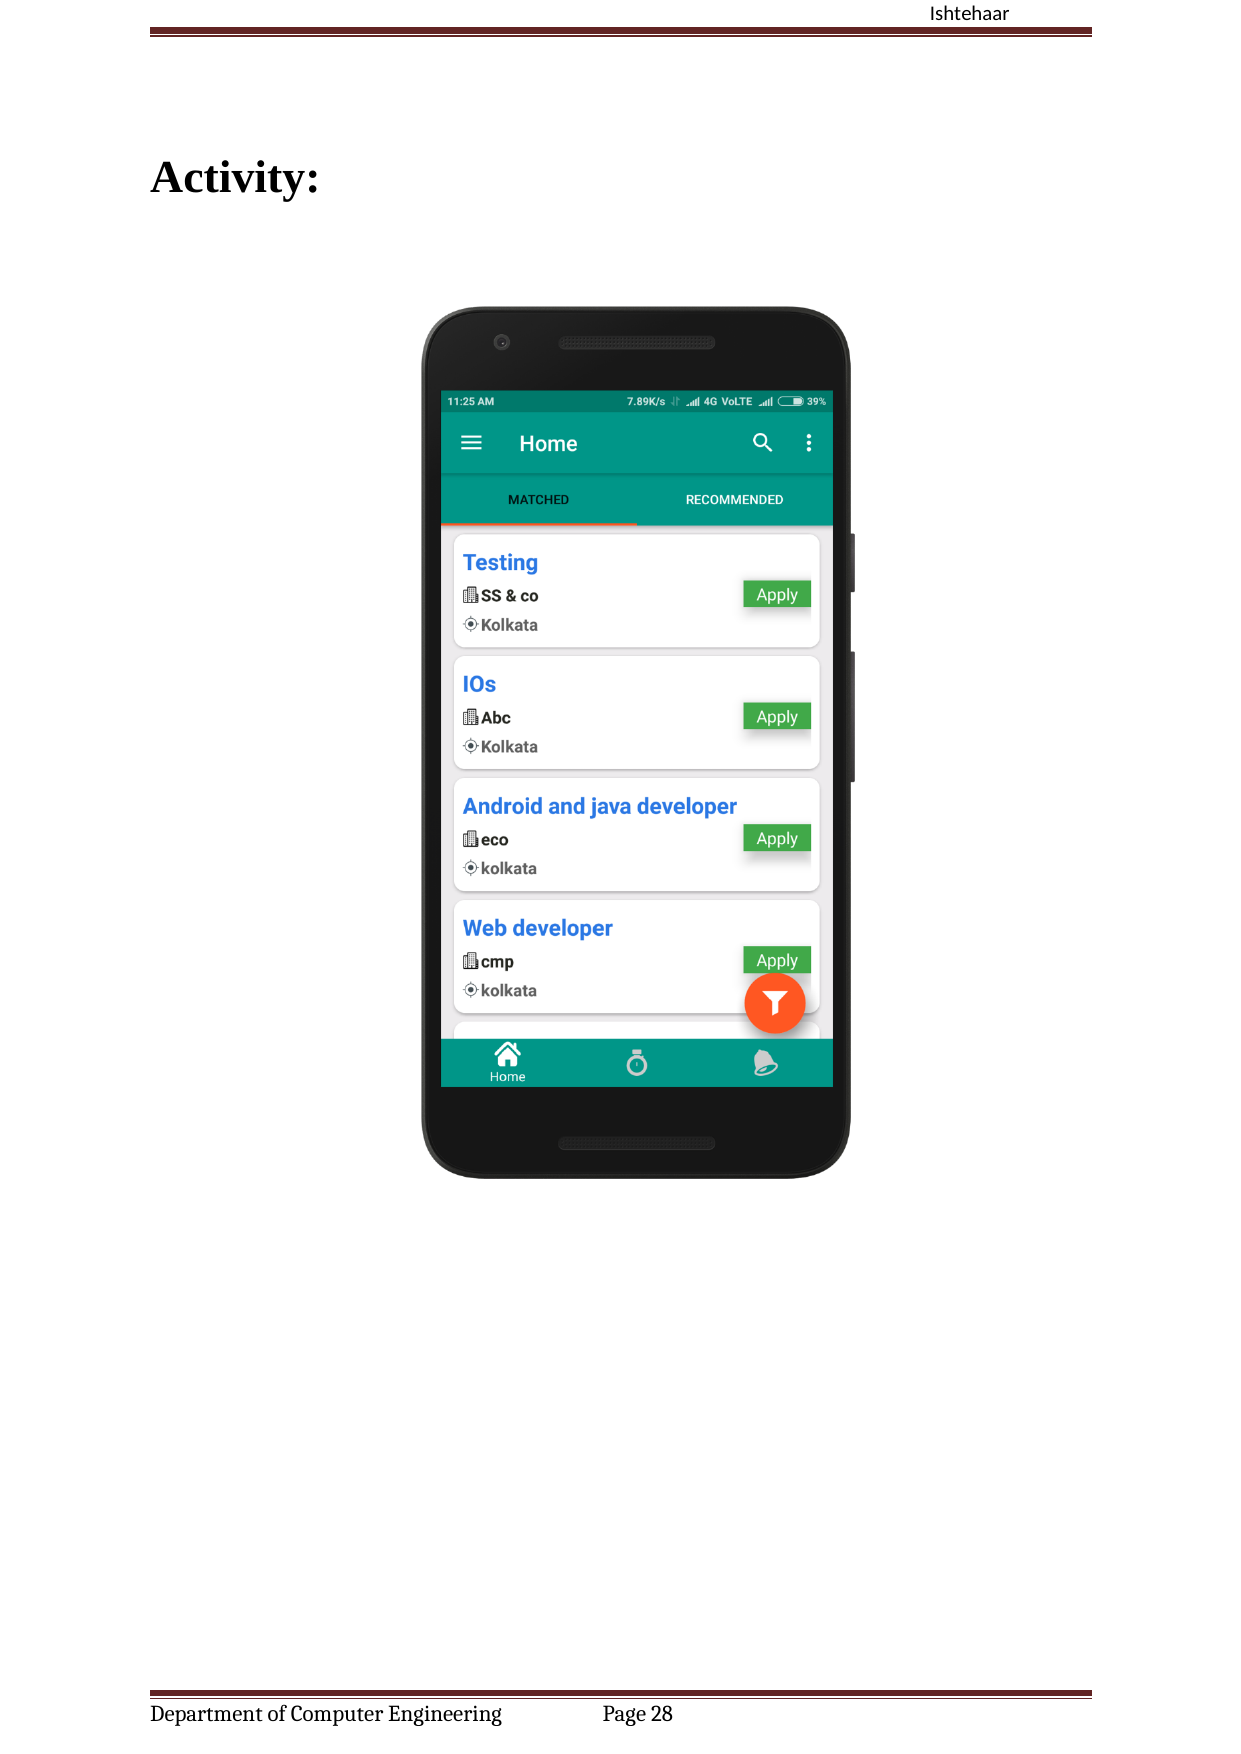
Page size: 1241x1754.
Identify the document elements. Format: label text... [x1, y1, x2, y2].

picture [150, 255, 1125, 1230]
text Activity: [150, 150, 1092, 203]
